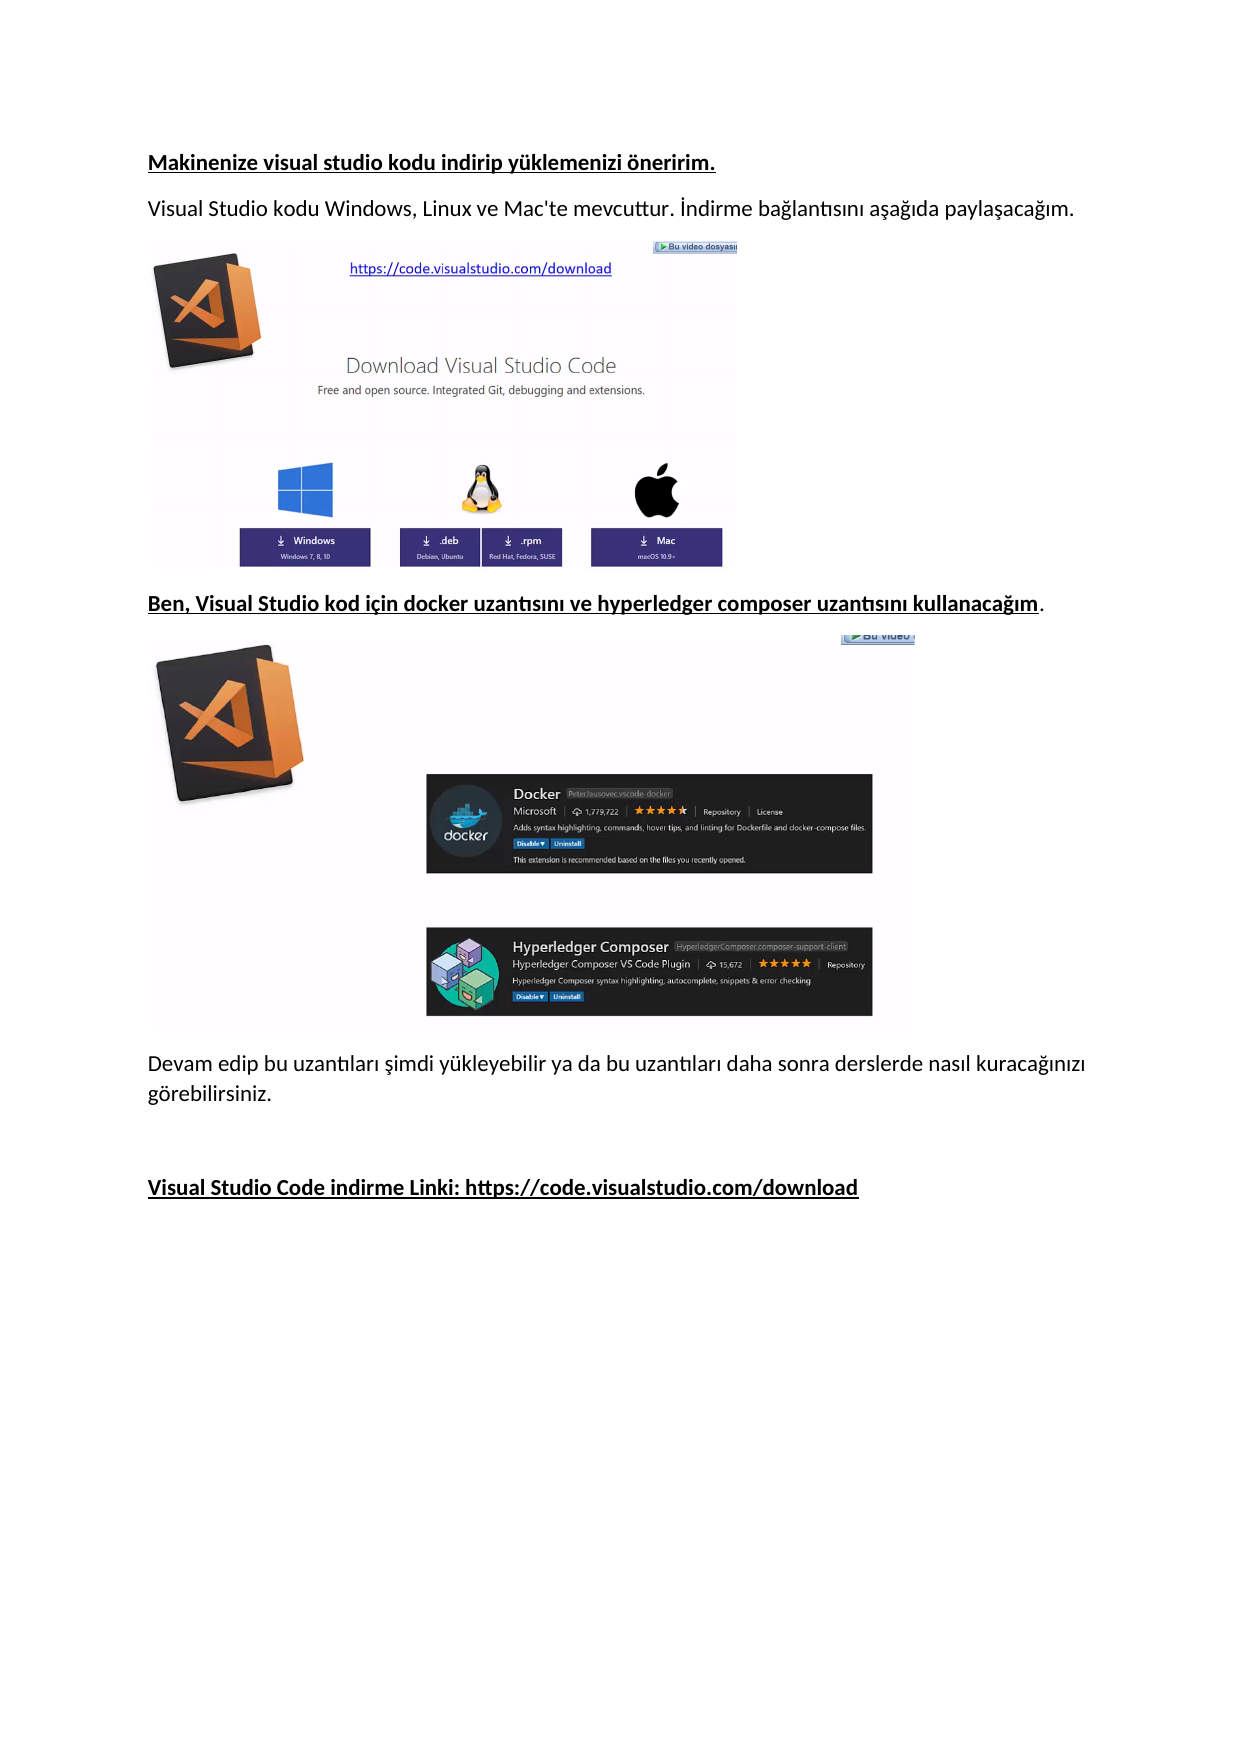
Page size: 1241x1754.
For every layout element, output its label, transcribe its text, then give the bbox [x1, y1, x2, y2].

picture [147, 241, 738, 570]
text Devam edip bu uzantıları şimdi yükleyebilir ya da bu uzantıları daha sonra derslerde nasıl kuracağınızı görebilirsiniz. [148, 1049, 1093, 1107]
text Ben, Visual Studio kod için docker uzantısını ve hyperledger composer uzantısını kullanacağım. [148, 589, 1093, 617]
picture [147, 635, 915, 1031]
text Visual Studio Code indirme Linki: https://code.visualstudio.com/download [148, 1173, 1093, 1201]
text Makinenize visual studio kodu indirip yüklemenizi öneririm. [148, 148, 1093, 176]
text Visual Studio kodu Windows, Linux ve Mac'te mevcuttur. İndirme bağlantısını aşağıda paylaşacağım. [148, 194, 1093, 222]
